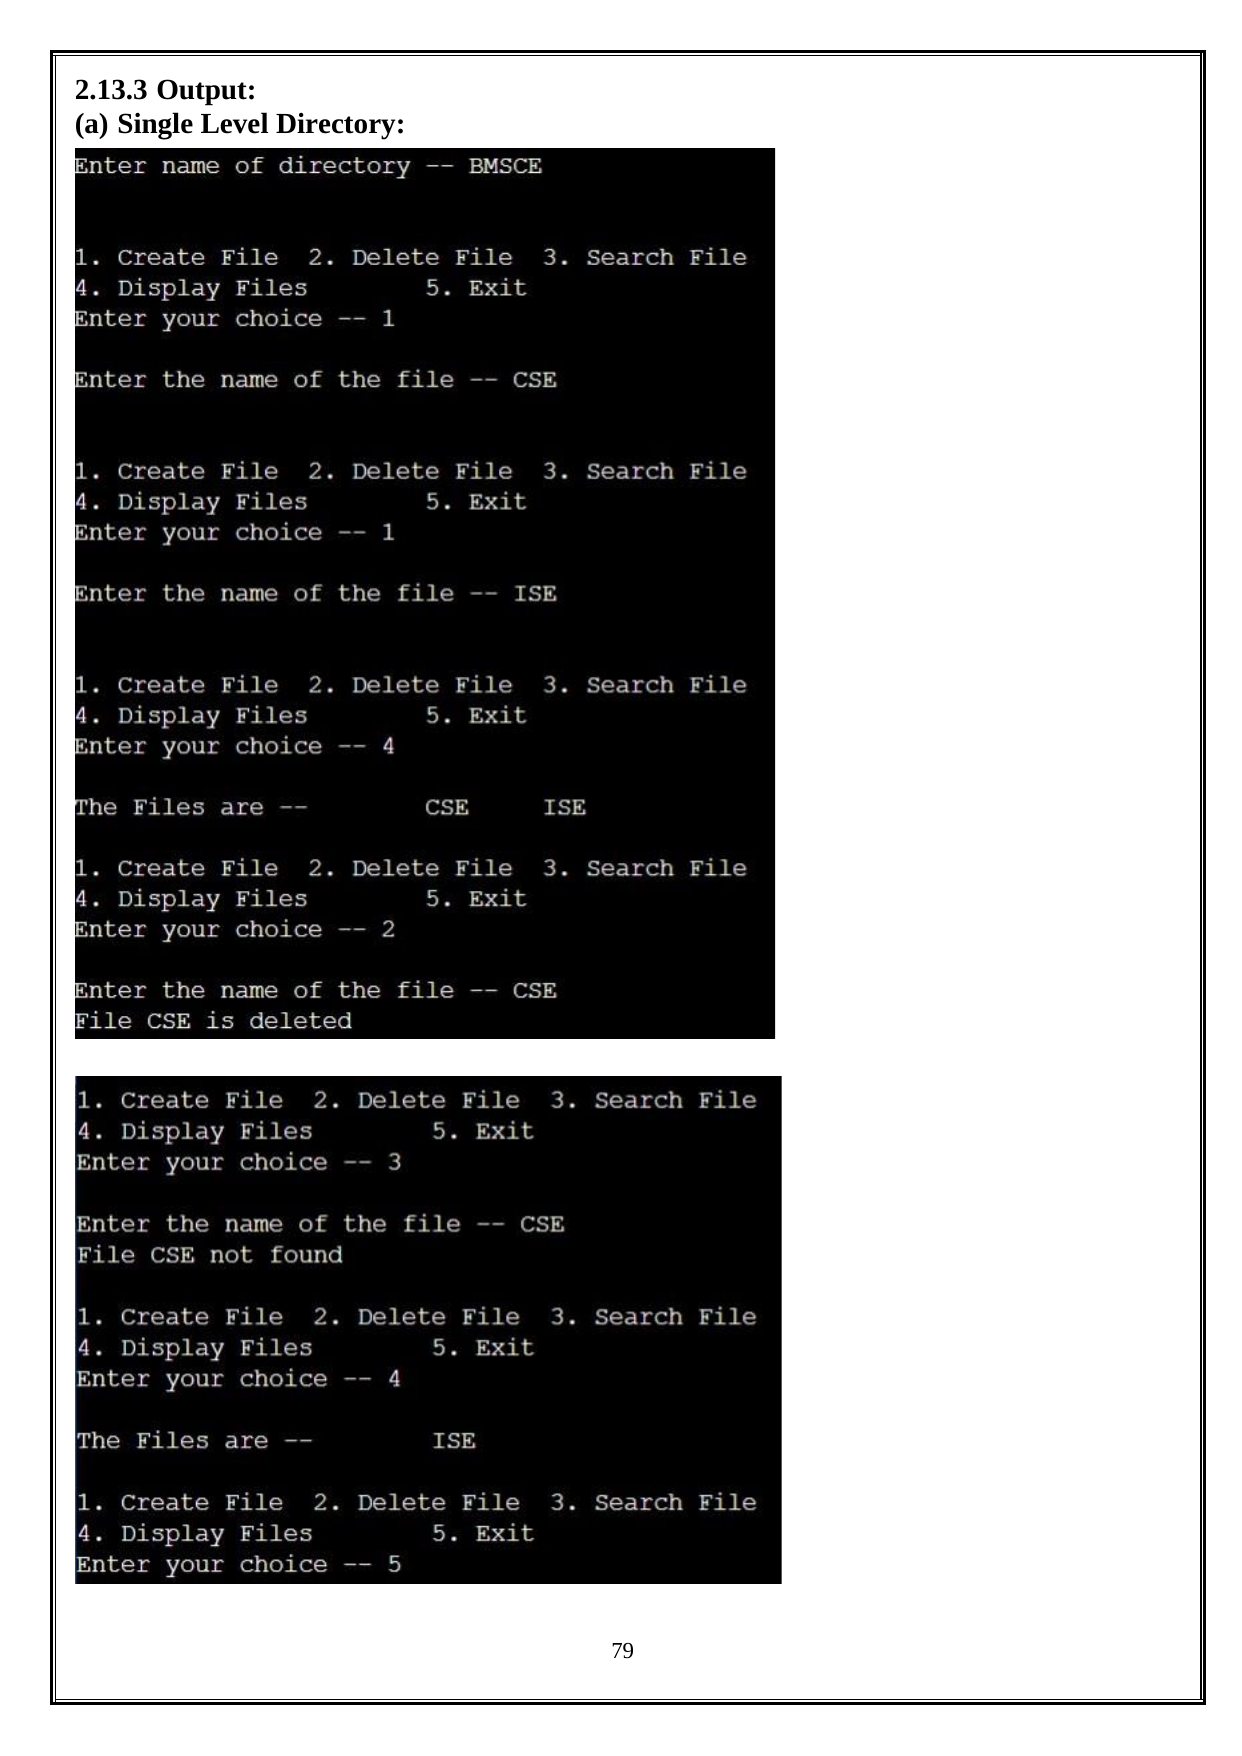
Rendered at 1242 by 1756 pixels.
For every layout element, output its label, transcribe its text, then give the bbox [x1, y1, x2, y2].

picture [75, 1076, 782, 1584]
list Single Level Directory: [74, 106, 1200, 140]
picture [75, 148, 775, 1039]
subtitle Output: [74, 72, 1200, 106]
